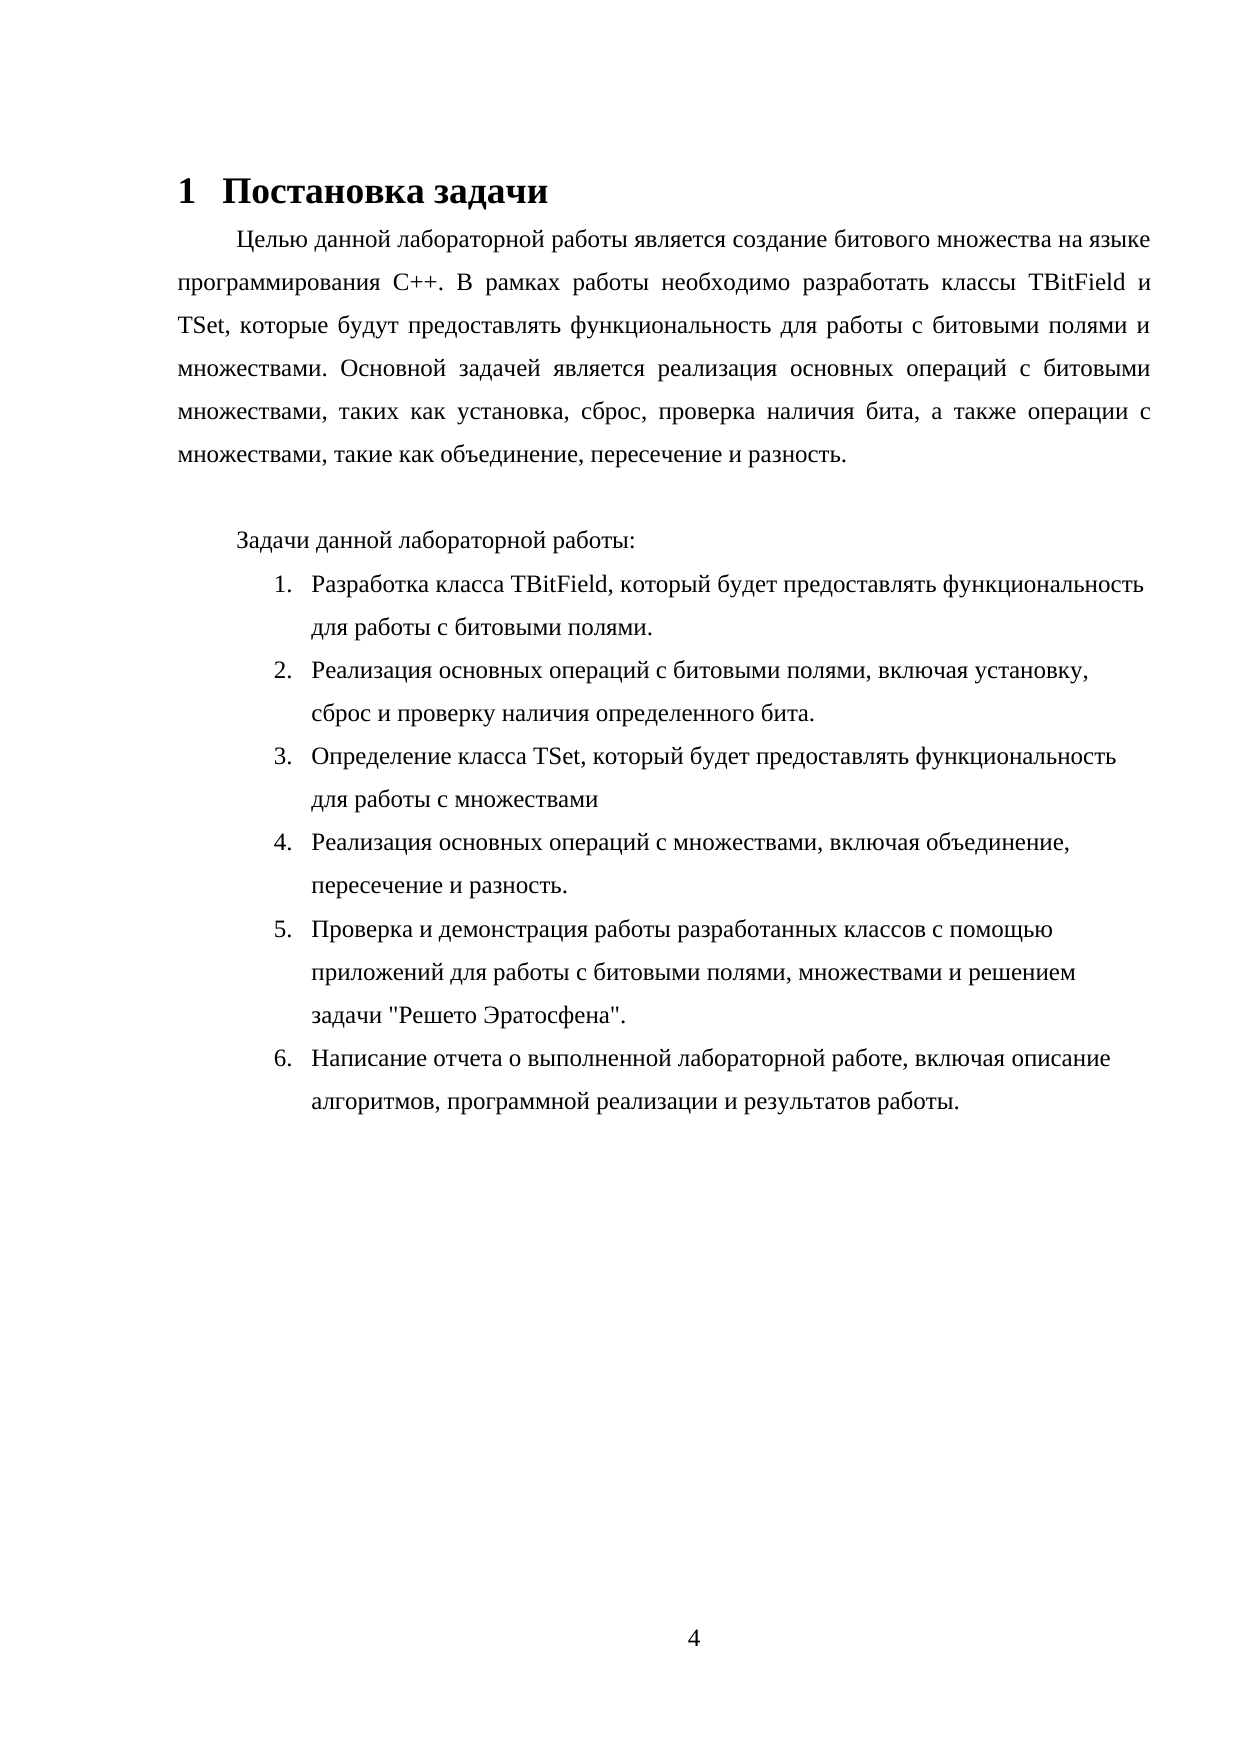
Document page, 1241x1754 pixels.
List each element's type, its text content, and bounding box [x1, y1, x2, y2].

list Реализация основных операций с множествами, включая объединение, пересечение и разность. [274, 827, 1152, 899]
subtitle Постановка задачи [177, 168, 1152, 211]
text Целью данной лабораторной работы является создание битового множества на языке программирования C++. В рамках работы необходимо разработать классы TBitField и TSet, которые будут предоставлять функциональность для работы с битовыми полями и множествами. Основной задачей является реализация основных операций с битовыми множествами, таких как установка, сброс, проверка наличия бита, а также операции с множествами, такие как объединение, пересечение и разность. [177, 224, 1152, 468]
text Задачи данной лабораторной работы: [177, 526, 1152, 554]
list Проверка и демонстрация работы разработанных классов с помощью приложений для работы с битовыми полями, множествами и решением задачи "Решето Эратосфена". [274, 914, 1152, 1029]
list Определение класса TSet, который будет предоставлять функциональность для работы с множествами [274, 741, 1152, 813]
list Написание отчета о выполненной лабораторной работе, включая описание алгоритмов, программной реализации и результатов работы. [274, 1043, 1152, 1115]
list Разработка класса TBitField, который будет предоставлять функциональность для работы с битовыми полями. [274, 569, 1152, 641]
list Реализация основных операций с битовыми полями, включая установку, сброс и проверку наличия определенного бита. [274, 655, 1152, 727]
